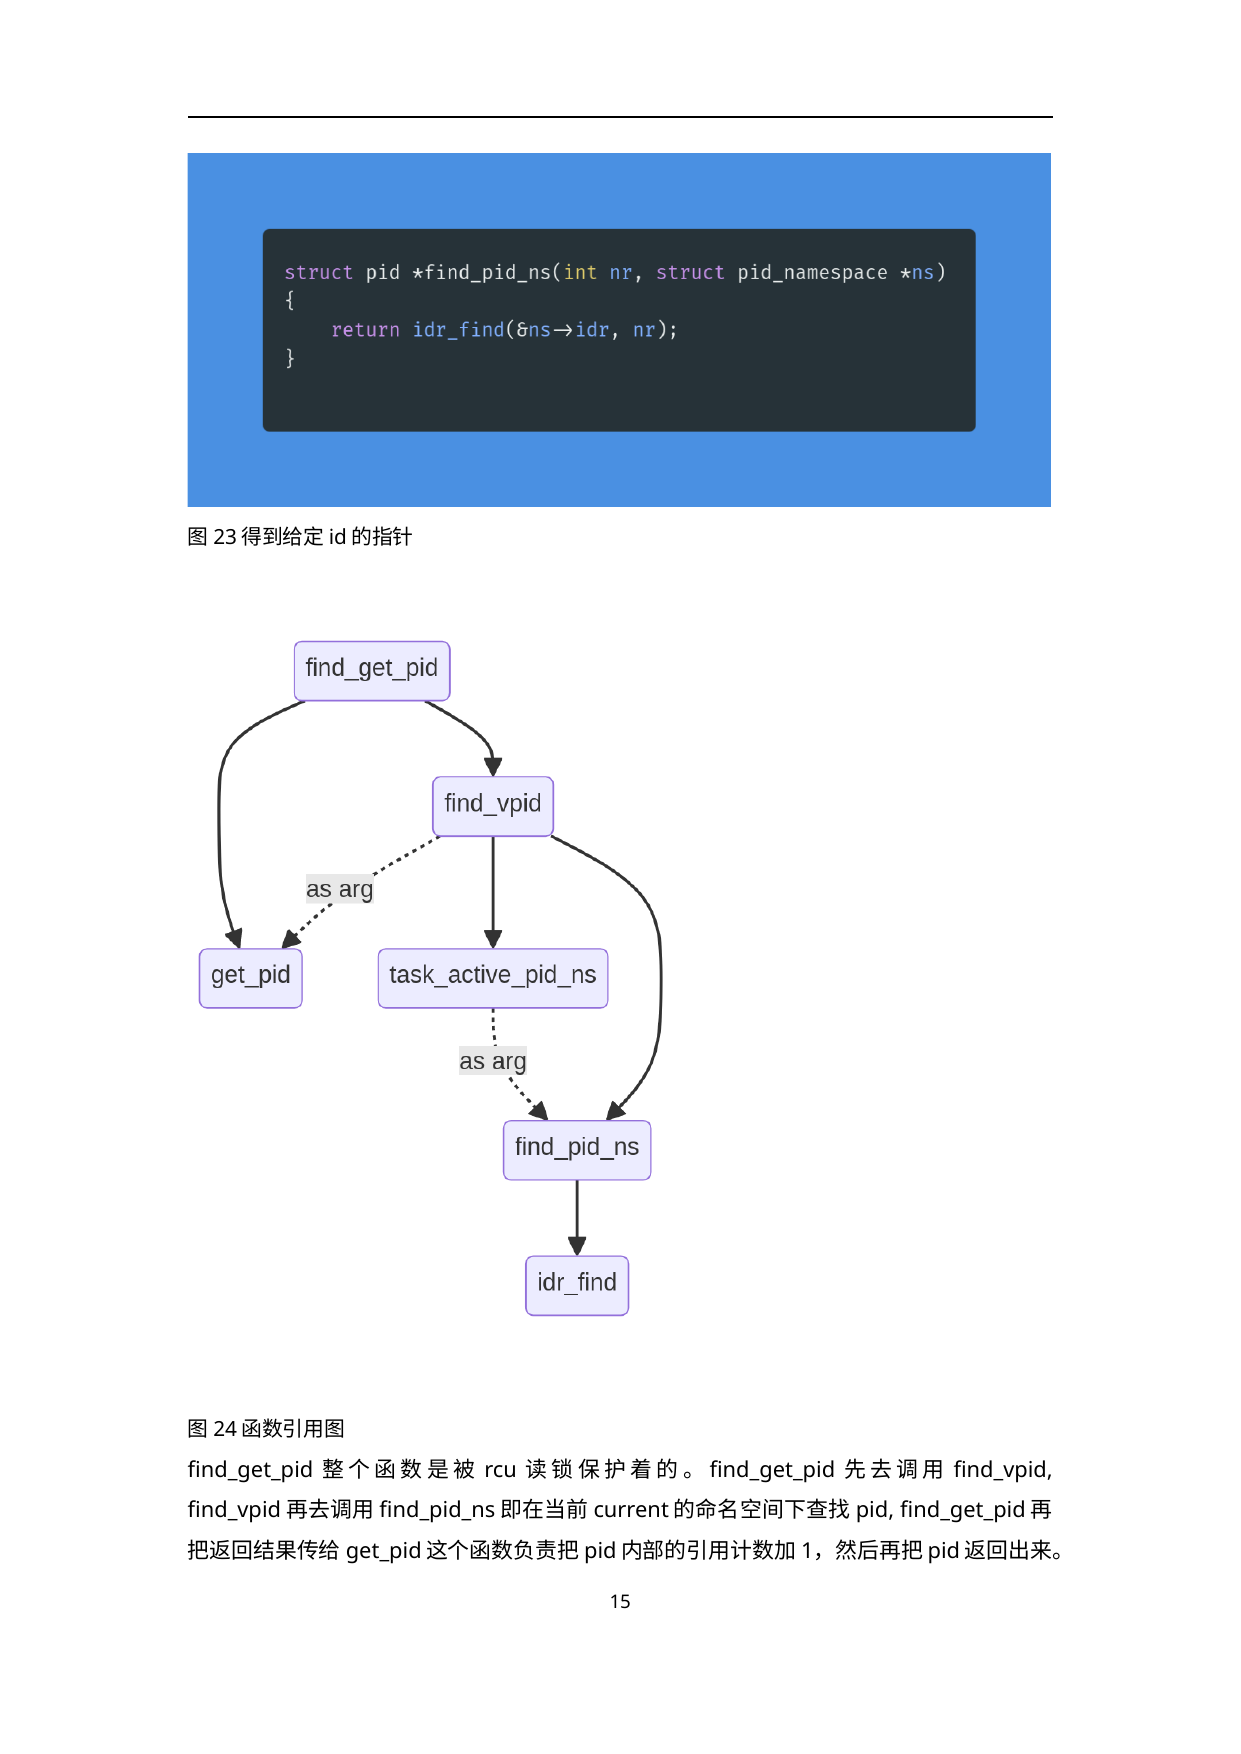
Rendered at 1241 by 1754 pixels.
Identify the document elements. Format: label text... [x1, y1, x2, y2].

text 图 23得到给定id的指针 [187, 519, 1053, 551]
picture [187, 558, 673, 1398]
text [187, 1451, 1053, 1565]
text 图 24函数引用图 [187, 1411, 1053, 1444]
picture [187, 153, 1051, 507]
